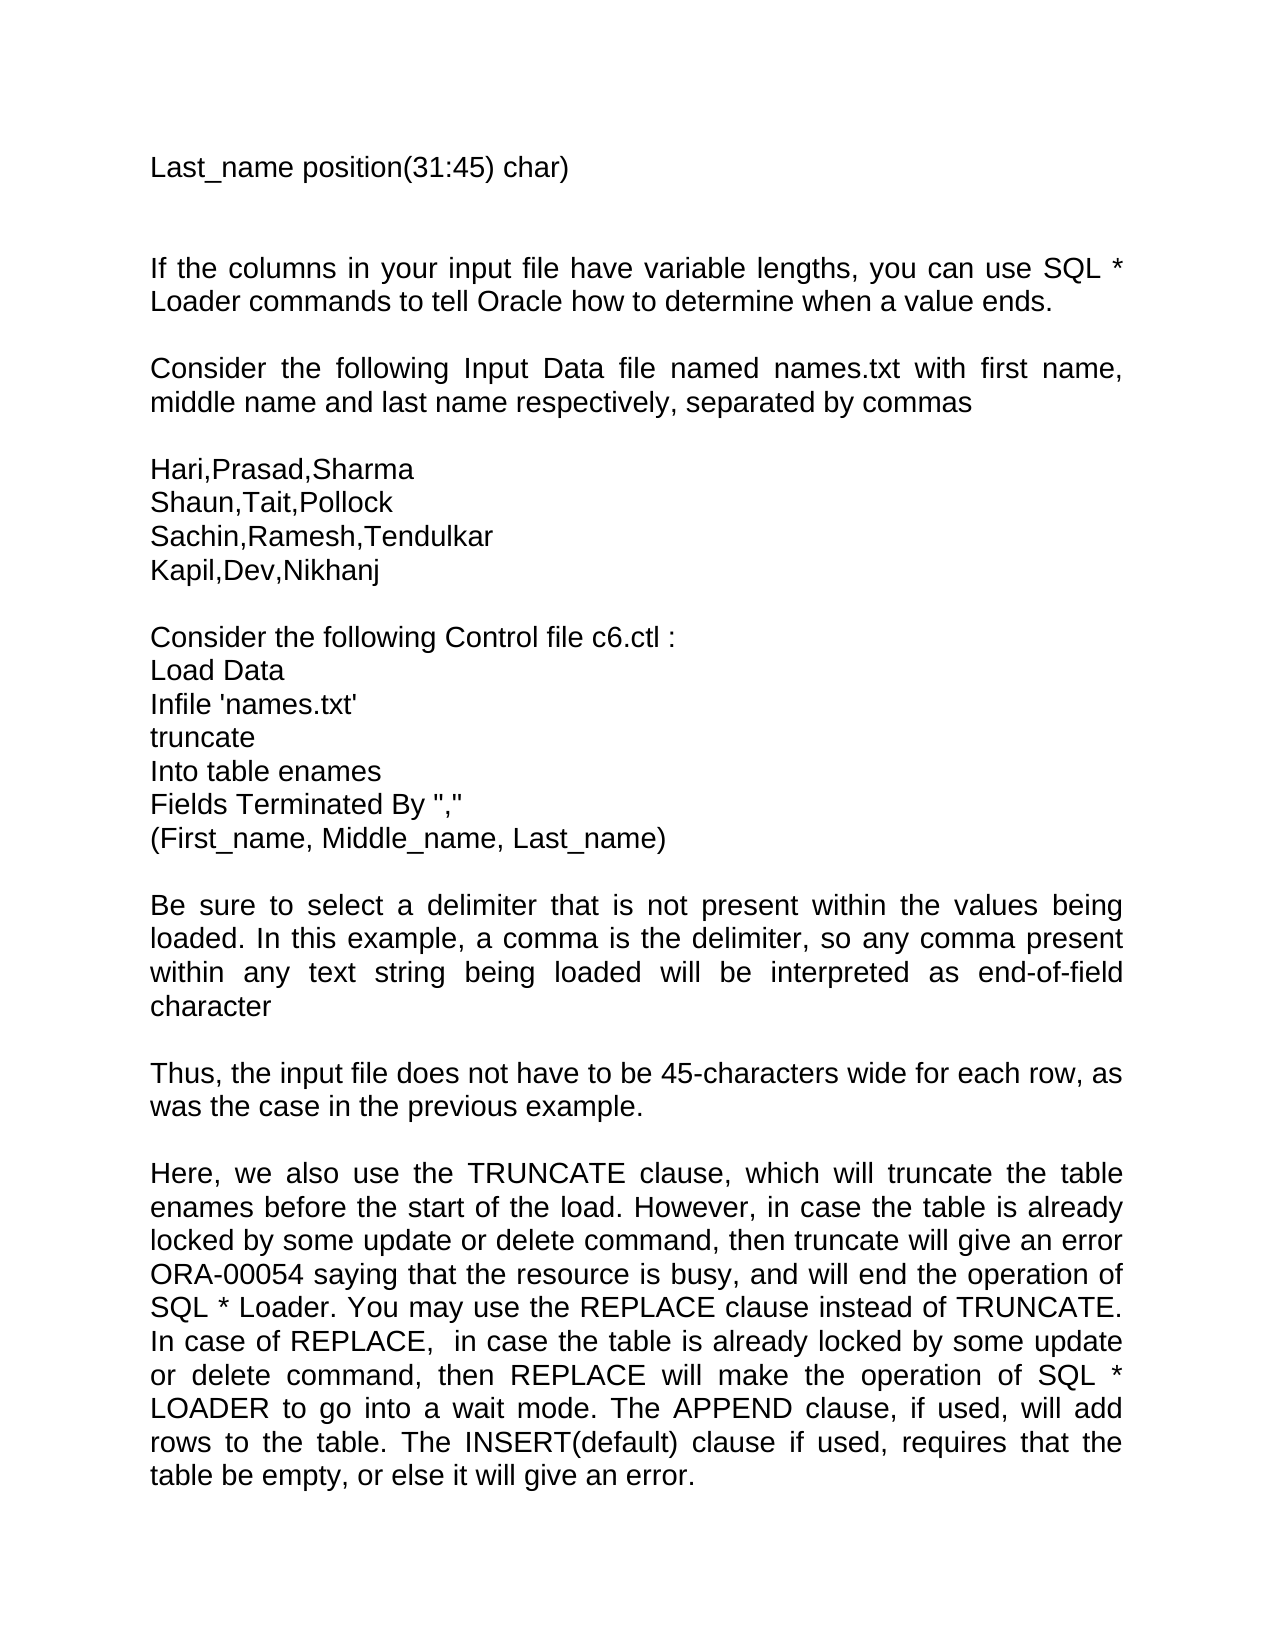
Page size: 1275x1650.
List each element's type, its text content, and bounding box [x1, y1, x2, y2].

text Load Data [150, 653, 1125, 687]
text Into table enames [150, 754, 1125, 787]
text Here, we also use the TRUNCATE clause, which will truncate the table enames before the start of the load. However, in case the table is already locked by some update or delete command, then truncate will give an error ORA-00054 saying that the resource is busy, and will end the operation of SQL * Loader. You may use the REPLACE clause instead of TRUNCATE. In case of REPLACE, in case the table is already locked by some update or delete command, then REPLACE will make the operation of SQL * LOADER to go into a wait mode. The APPEND clause, if used, will add rows to the table. The INSERT(default) clause if used, requires that the table be empty, or else it will give an error. [150, 1156, 1125, 1492]
text If the columns in your input file have variable lengths, you can use SQL * Loader commands to tell Oracle how to determine when a value ends. [150, 251, 1125, 318]
text (First_name, Middle_name, Last_name) [150, 821, 1125, 854]
text Infile 'names.txt' [150, 687, 1125, 720]
text Consider the following Input Data file named names.txt with first name, middle name and last name respectively, separated by commas [150, 351, 1125, 418]
text Thus, the input file does not have to be 45-characters wide for each row, as was the case in the previous example. [150, 1056, 1125, 1123]
text Kapil,Dev,Nikhanj [150, 552, 1125, 586]
text Hari,Prasad,Sharma [150, 452, 1125, 485]
text Fields Terminated By "," [150, 787, 1125, 821]
text Last_name position(31:45) char) [150, 150, 1125, 183]
text Be sure to select a delimiter that is not present within the values being loaded. In this example, a comma is the delimiter, so any comma present within any text string being loaded will be interpreted as end-of-field character [150, 888, 1125, 1022]
text Consider the following Control file c6.ctl : [150, 619, 1125, 653]
text Shaun,Tait,Pollock [150, 485, 1125, 519]
text Sachin,Ramesh,Tendulkar [150, 519, 1125, 552]
text truncate [150, 720, 1125, 754]
